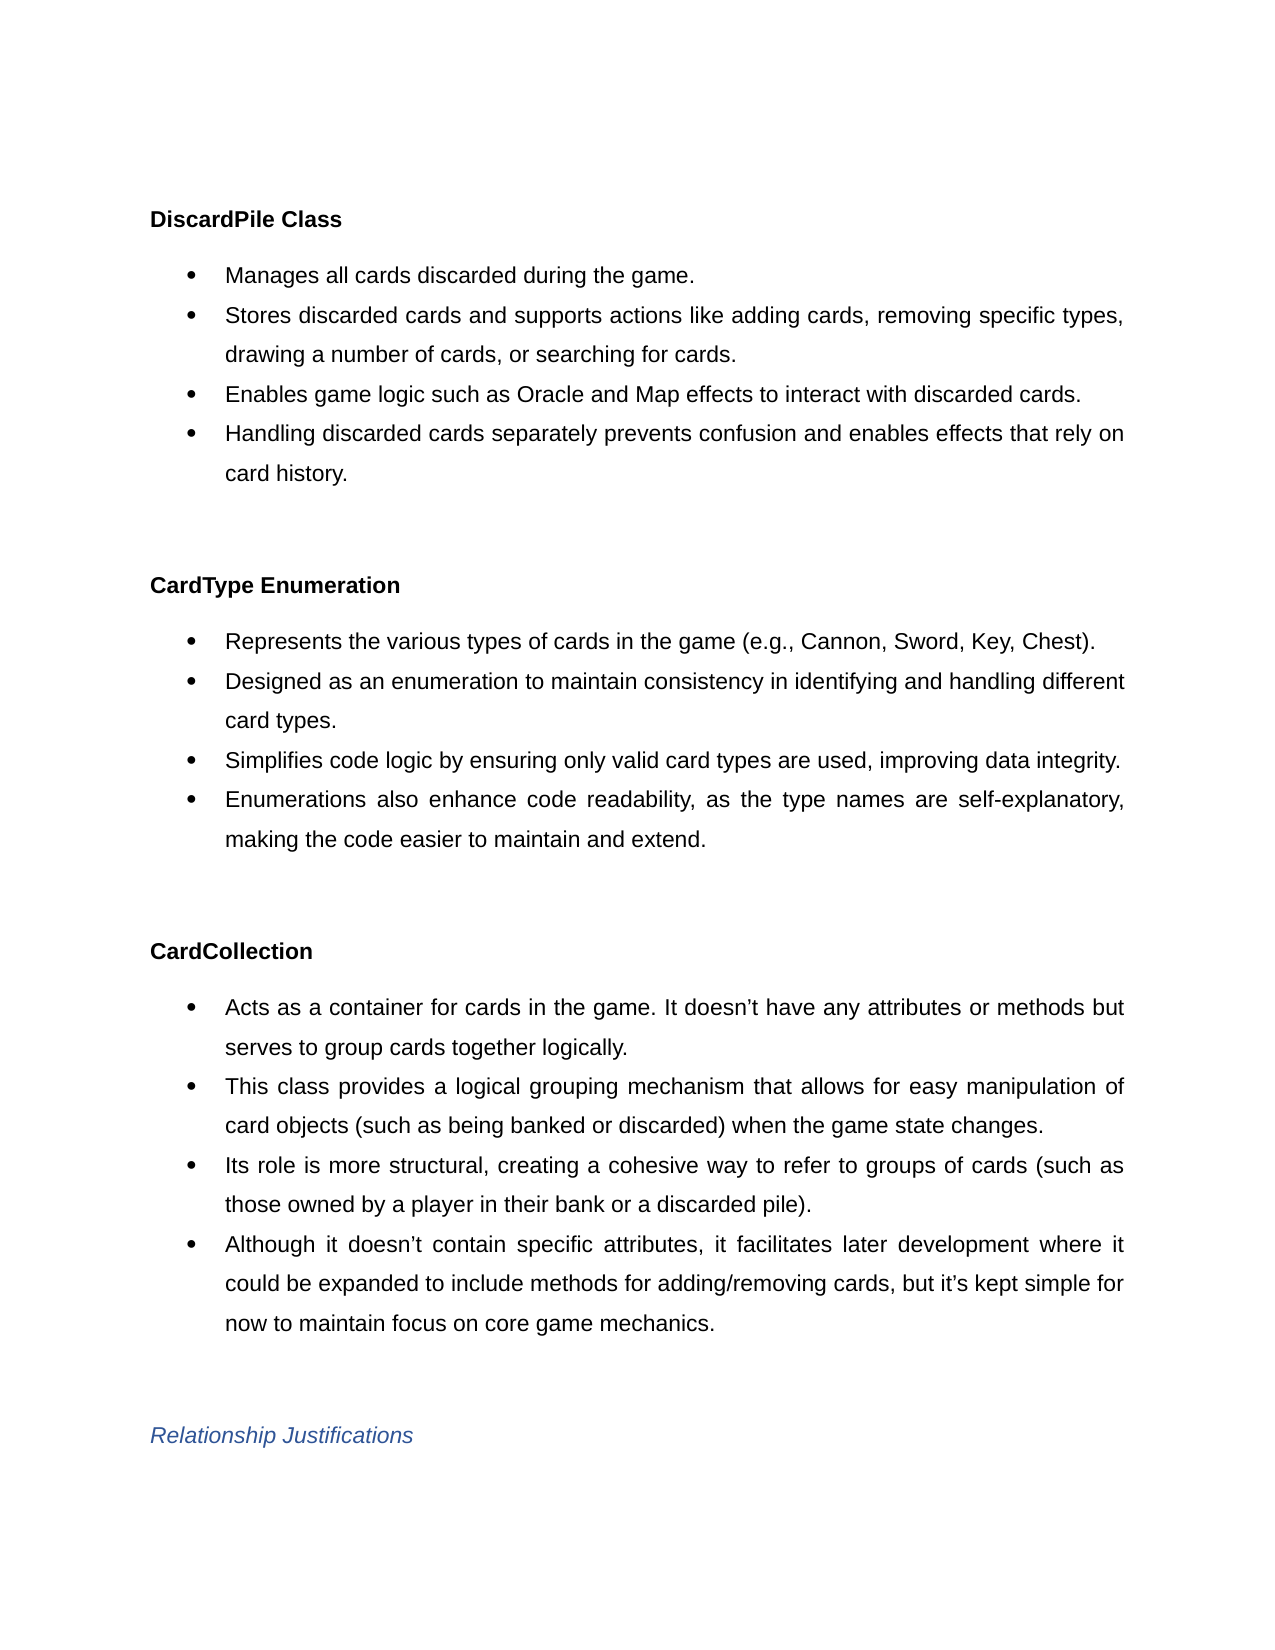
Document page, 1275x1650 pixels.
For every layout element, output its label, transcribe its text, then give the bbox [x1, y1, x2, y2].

list Handling discarded cards separately prevents confusion and enables effects that rely on card history. [187, 420, 1125, 486]
subtitle Relationship Justifications [150, 1422, 1125, 1448]
list Represents the various types of cards in the game (e.g., Cannon, Sword, Key, Chest). [187, 628, 1125, 654]
list Stores discarded cards and supports actions like adding cards, removing specific types, drawing a number of cards, or searching for cards. [187, 302, 1125, 368]
text CardType Enumeration [150, 572, 1125, 598]
list Simplifies code logic by ensuring only valid card types are used, improving data integrity. [187, 747, 1125, 773]
list Acts as a container for cards in the game. It doesn’t have any attributes or methods but serves to group cards together logically. [187, 994, 1125, 1060]
text DiscardPile Class [150, 206, 1125, 232]
list Enumerations also enhance code readability, as the type names are self-explanatory, making the code easier to maintain and extend. [187, 786, 1125, 852]
text CardCollection [150, 938, 1125, 964]
list Manages all cards discarded during the game. [187, 262, 1125, 289]
list This class provides a logical grouping mechanism that allows for easy manipulation of card objects (such as being banked or discarded) when the game state changes. [187, 1073, 1125, 1139]
list Designed as an enumeration to maintain consistency in identifying and handling different card types. [187, 668, 1125, 733]
list Although it doesn’t contain specific attributes, it facilitates later development where it could be expanded to include methods for adding/removing cards, but it’s kept simple for now to maintain focus on core game mechanics. [187, 1231, 1125, 1336]
list Enables game logic such as Oracle and Map effects to interact with discarded cards. [187, 381, 1125, 407]
list Its role is more structural, creating a cohesive way to refer to groups of cards (such as those owned by a player in their bank or a discarded pile). [187, 1152, 1125, 1218]
